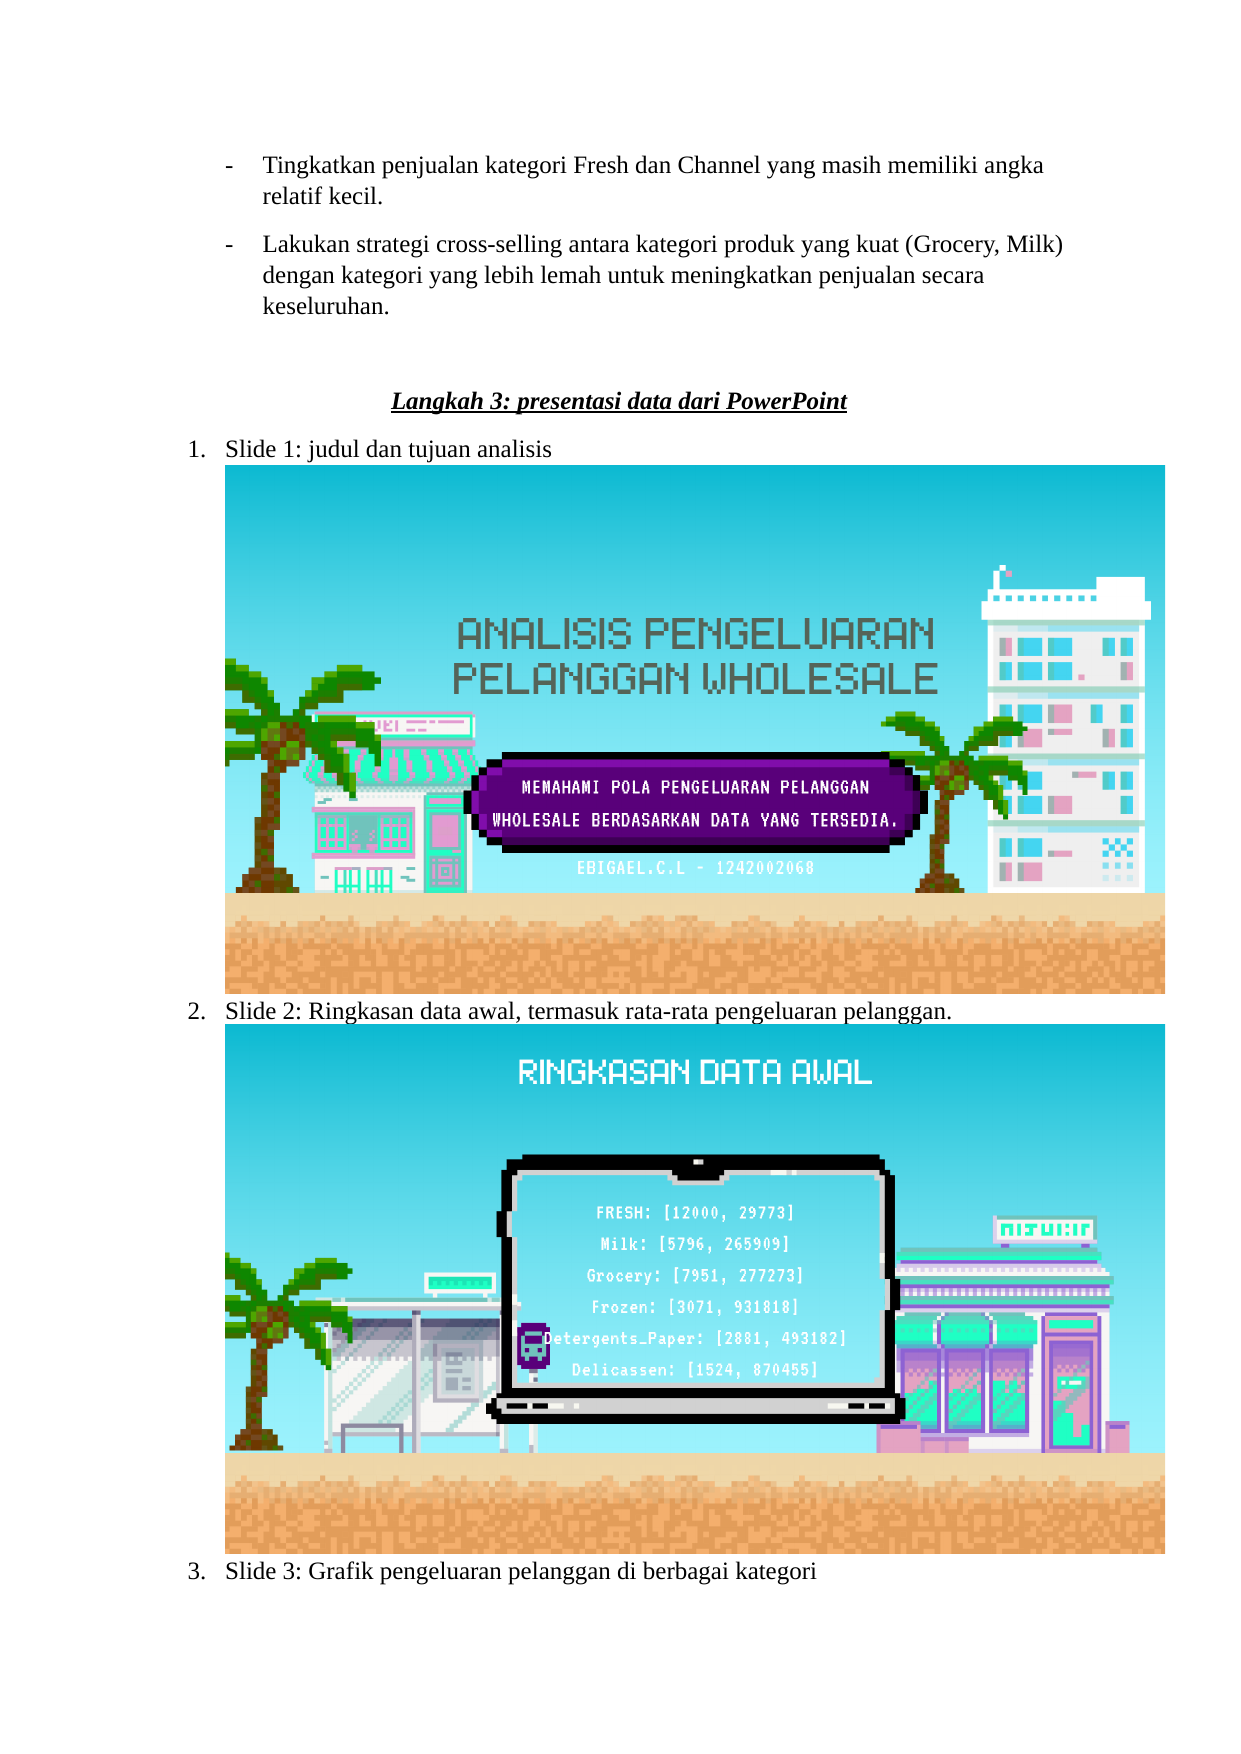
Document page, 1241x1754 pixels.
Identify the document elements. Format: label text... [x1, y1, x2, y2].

list Tingkatkan penjualan kategori Fresh dan Channel yang masih memiliki angka relatif kecil. [225, 150, 1090, 210]
list Slide 1: judul dan tujuan analisis [187, 434, 1090, 463]
text Langkah 3: presentasi data dari PowerPoint [150, 386, 1090, 415]
list Lakukan strategi cross-selling antara kategori produk yang kuat (Grocery, Milk) dengan kategori yang lebih lemah untuk meningkatkan penjualan secara keseluruhan. [225, 229, 1090, 319]
picture [225, 465, 1166, 994]
picture [225, 1024, 1166, 1554]
list Slide 3: Grafik pengeluaran pelanggan di berbagai kategori [187, 1556, 1090, 1584]
list Slide 2: Ringkasan data awal, termasuk rata-rata pengeluaran pelanggan. [187, 996, 1090, 1025]
